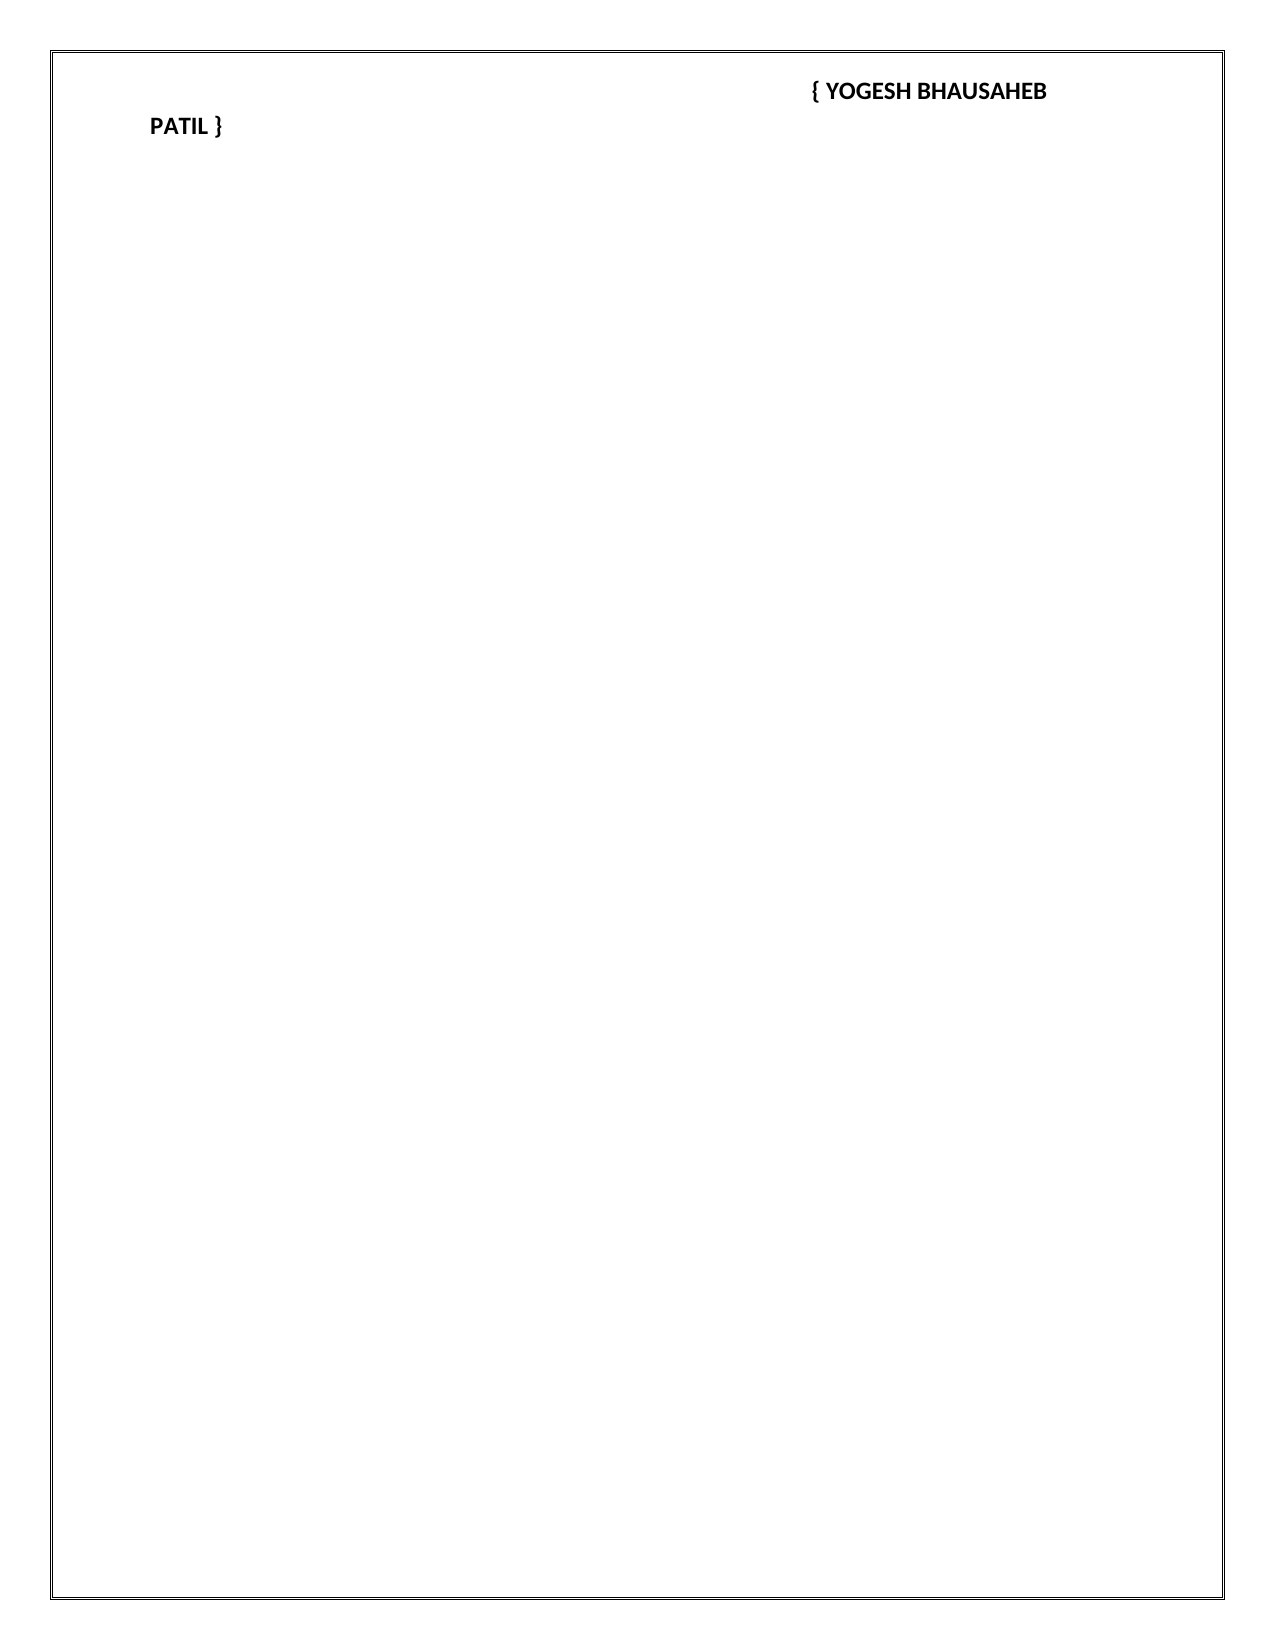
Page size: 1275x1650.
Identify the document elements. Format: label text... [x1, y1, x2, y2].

text { YOGESH BHAUSAHEB PATIL } [150, 75, 1125, 141]
